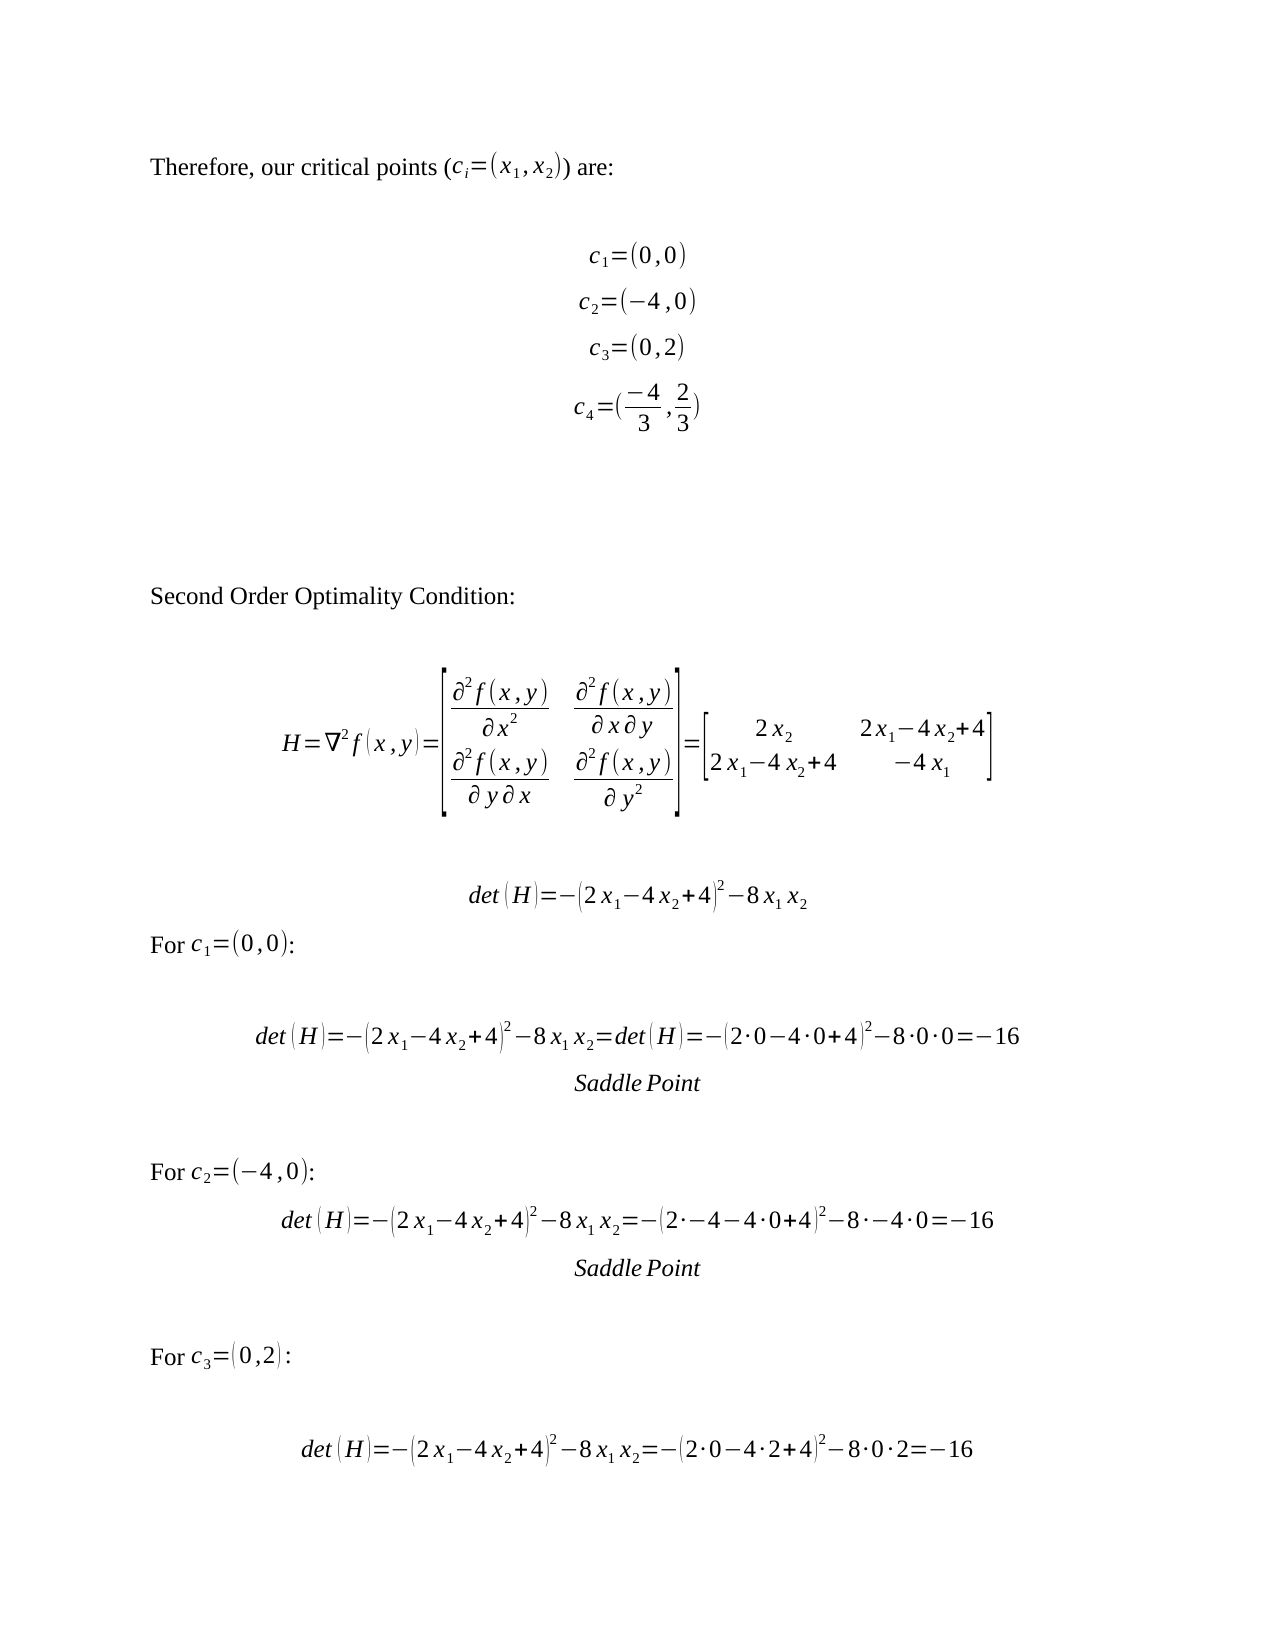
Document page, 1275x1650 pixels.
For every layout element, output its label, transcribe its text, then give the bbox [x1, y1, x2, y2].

text For [150, 1340, 1125, 1373]
text Therefore, our critical points () are: [150, 150, 1125, 182]
text For : [150, 1156, 1125, 1188]
text Second Order Optimality Condition: [150, 581, 1125, 610]
text For : [150, 928, 1125, 960]
